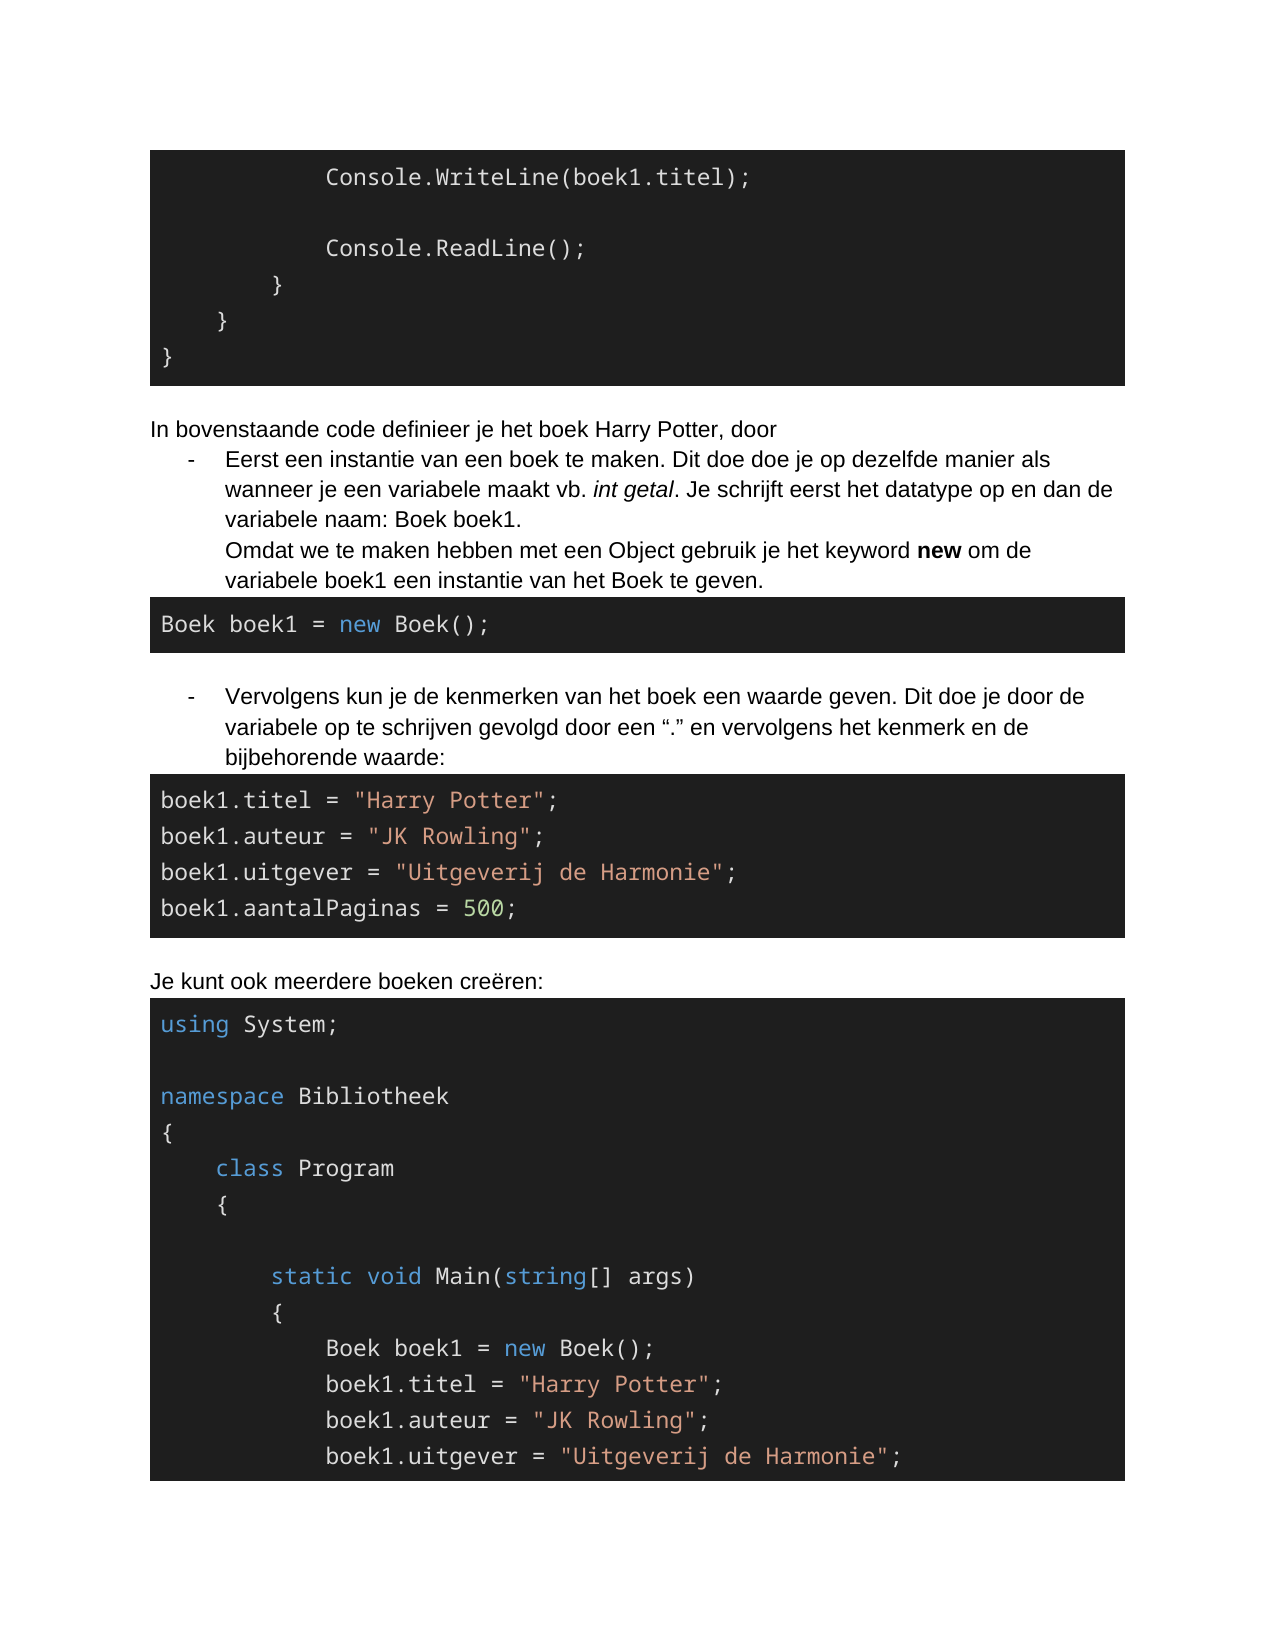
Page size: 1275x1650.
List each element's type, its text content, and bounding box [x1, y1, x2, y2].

text In bovenstaande code definieer je het boek Harry Potter, door [150, 416, 1125, 442]
table_header boek1.titel = "Harry Potter"; boek1.auteur = "JK Rowling"; boek1.uitgever = "Uitgeverij de Harmonie"; boek1.aantalPaginas = 500; [150, 774, 1125, 938]
text Je kunt ook meerdere boeken creëren: [150, 968, 1125, 994]
table_header Boek boek1 = new Boek(); [150, 597, 1125, 653]
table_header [150, 998, 1125, 1481]
list Vervolgens kun je de kenmerken van het boek een waarde geven. Dit doe je door de variabele op te schrijven gevolgd door een “.” en vervolgens het kenmerk en de bijbehorende waarde: [187, 683, 1125, 770]
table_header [150, 150, 1125, 386]
list Eerst een instantie van een boek te maken. Dit doe doe je op dezelfde manier als wanneer je een variabele maakt vb. int getal. Je schrijft eerst het datatype op en dan de variabele naam: Boek boek1. Omdat we te maken hebben met een Object gebruik je het keyword new om de variabele boek1 een instantie van het Boek te geven. [187, 446, 1125, 593]
